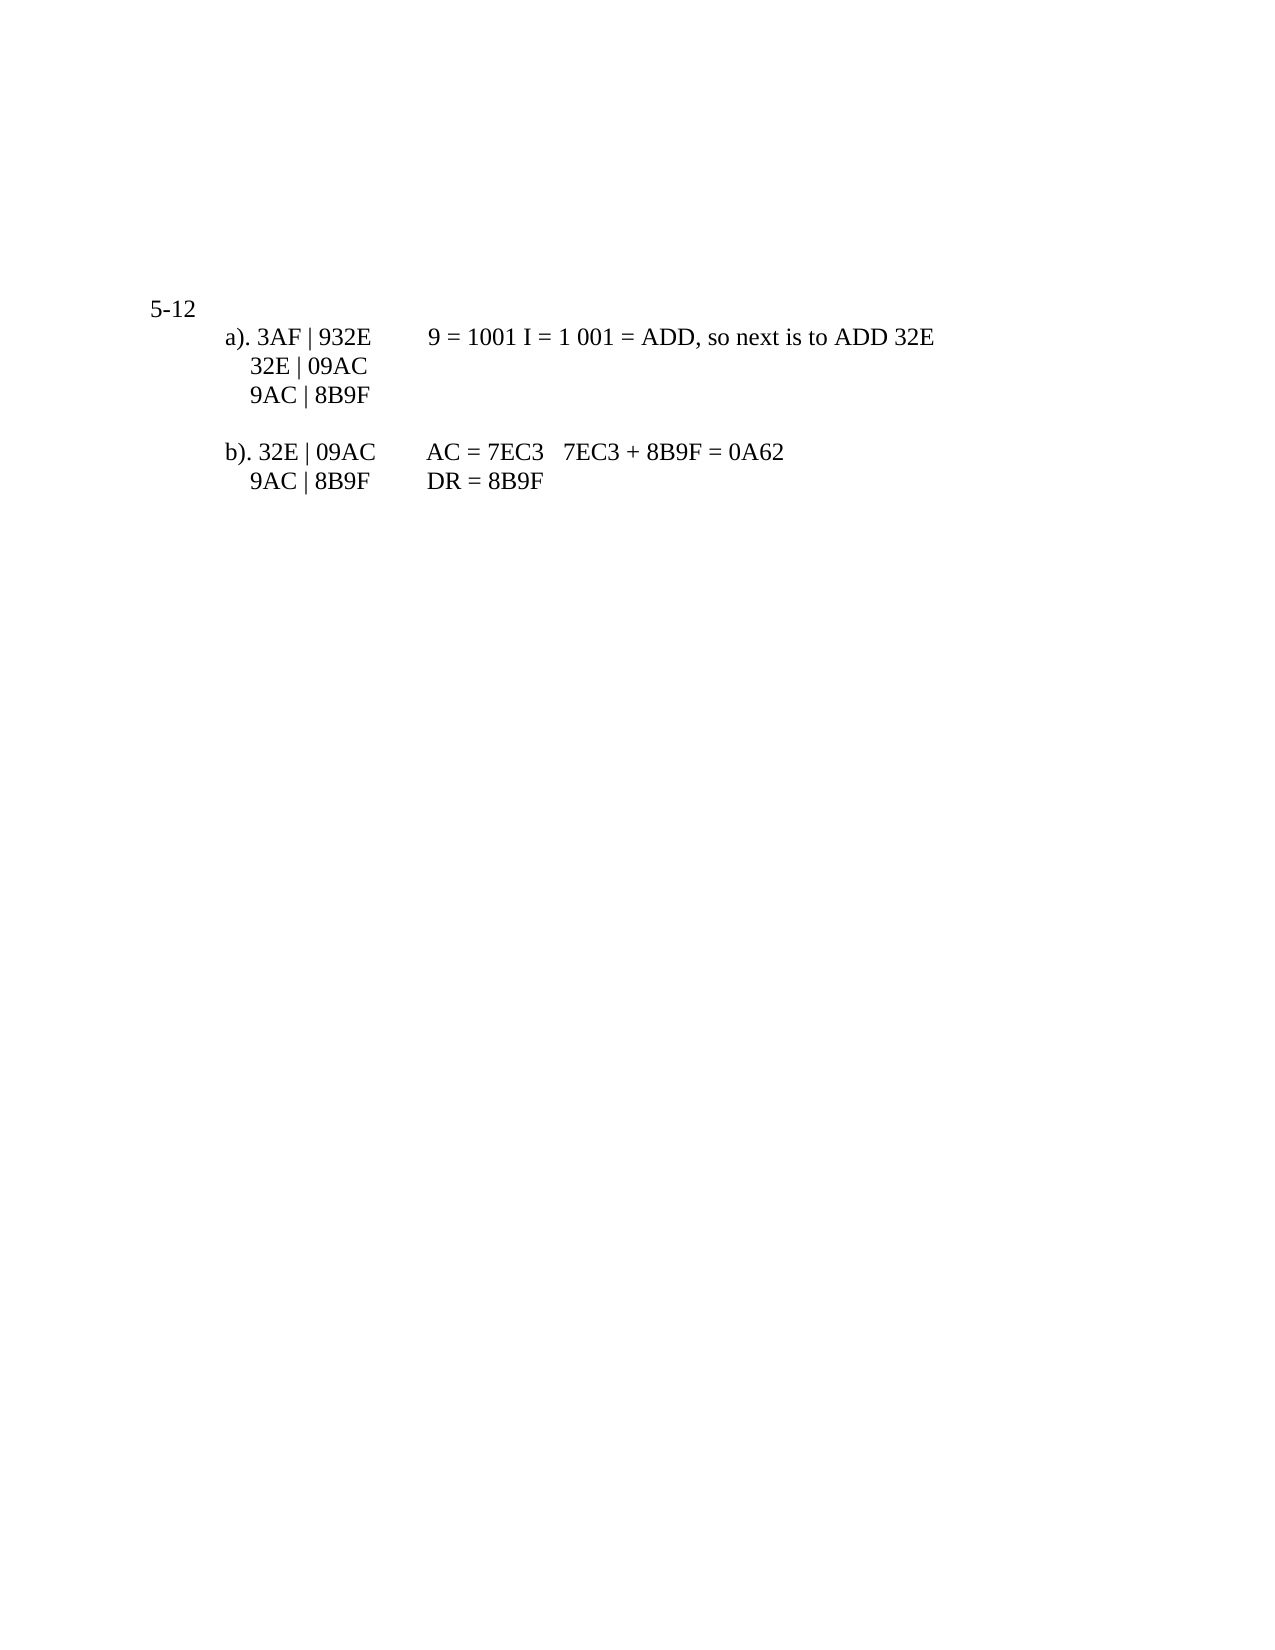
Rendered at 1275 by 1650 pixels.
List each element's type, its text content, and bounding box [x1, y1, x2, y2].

text 5-12 [150, 294, 1125, 322]
text b). 32E | 09AC AC = 7EC3 7EC3 + 8B9F = 0A62 [225, 437, 1125, 466]
text 32E | 09AC [225, 351, 1125, 380]
text 9AC | 8B9F DR = 8B9F [225, 466, 1125, 495]
text a). 3AF | 932E 9 = 1001 I = 1 001 = ADD, so next is to ADD 32E [225, 322, 1125, 351]
text 9AC | 8B9F [225, 380, 1125, 409]
